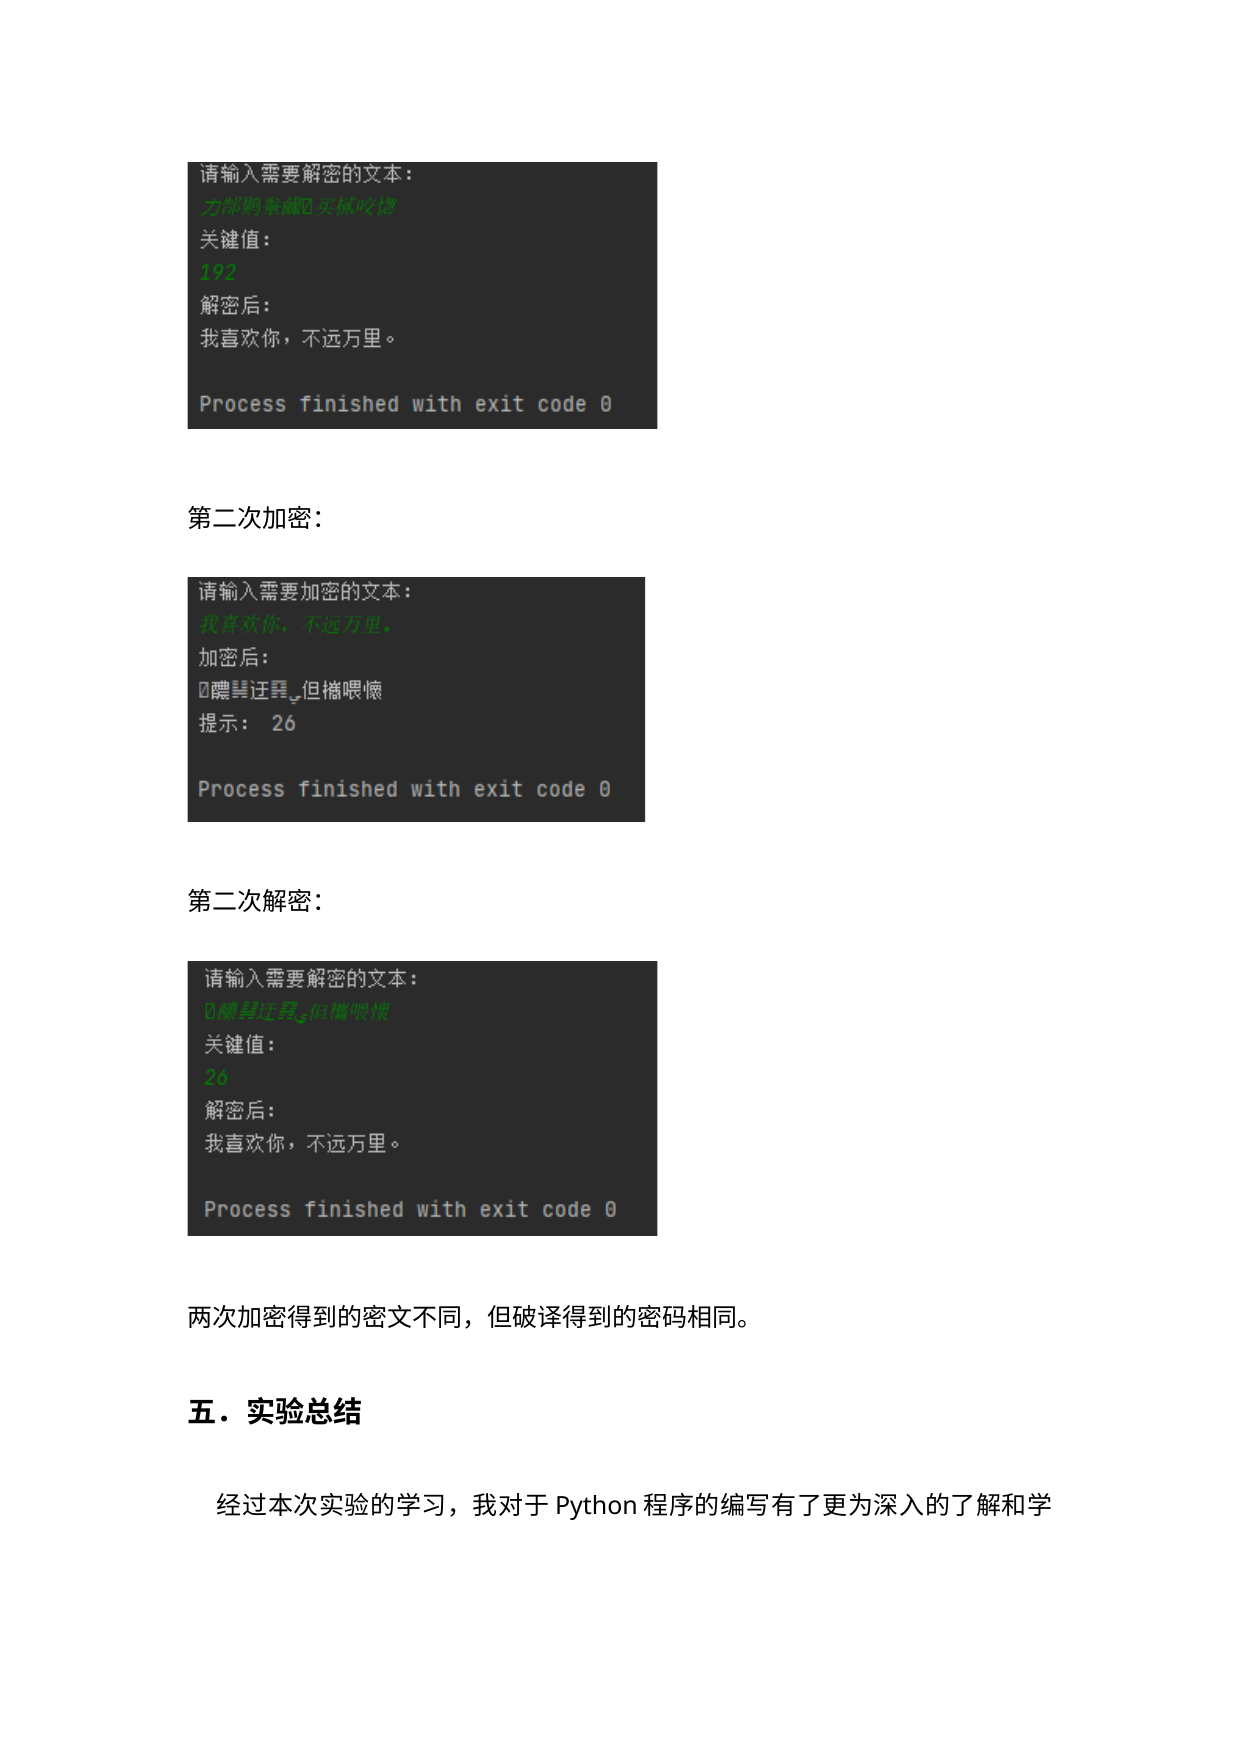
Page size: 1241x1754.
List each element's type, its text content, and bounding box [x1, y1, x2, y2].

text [187, 1471, 1053, 1536]
text 五．实验总结 [187, 1377, 1053, 1442]
picture [187, 162, 658, 429]
text 两次加密得到的密文不同，但破译得到的密码相同。 [187, 1283, 1053, 1348]
text 第二次解密： [187, 867, 1053, 932]
picture [187, 961, 658, 1236]
text 第二次加密： [187, 484, 1053, 549]
picture [187, 577, 646, 822]
